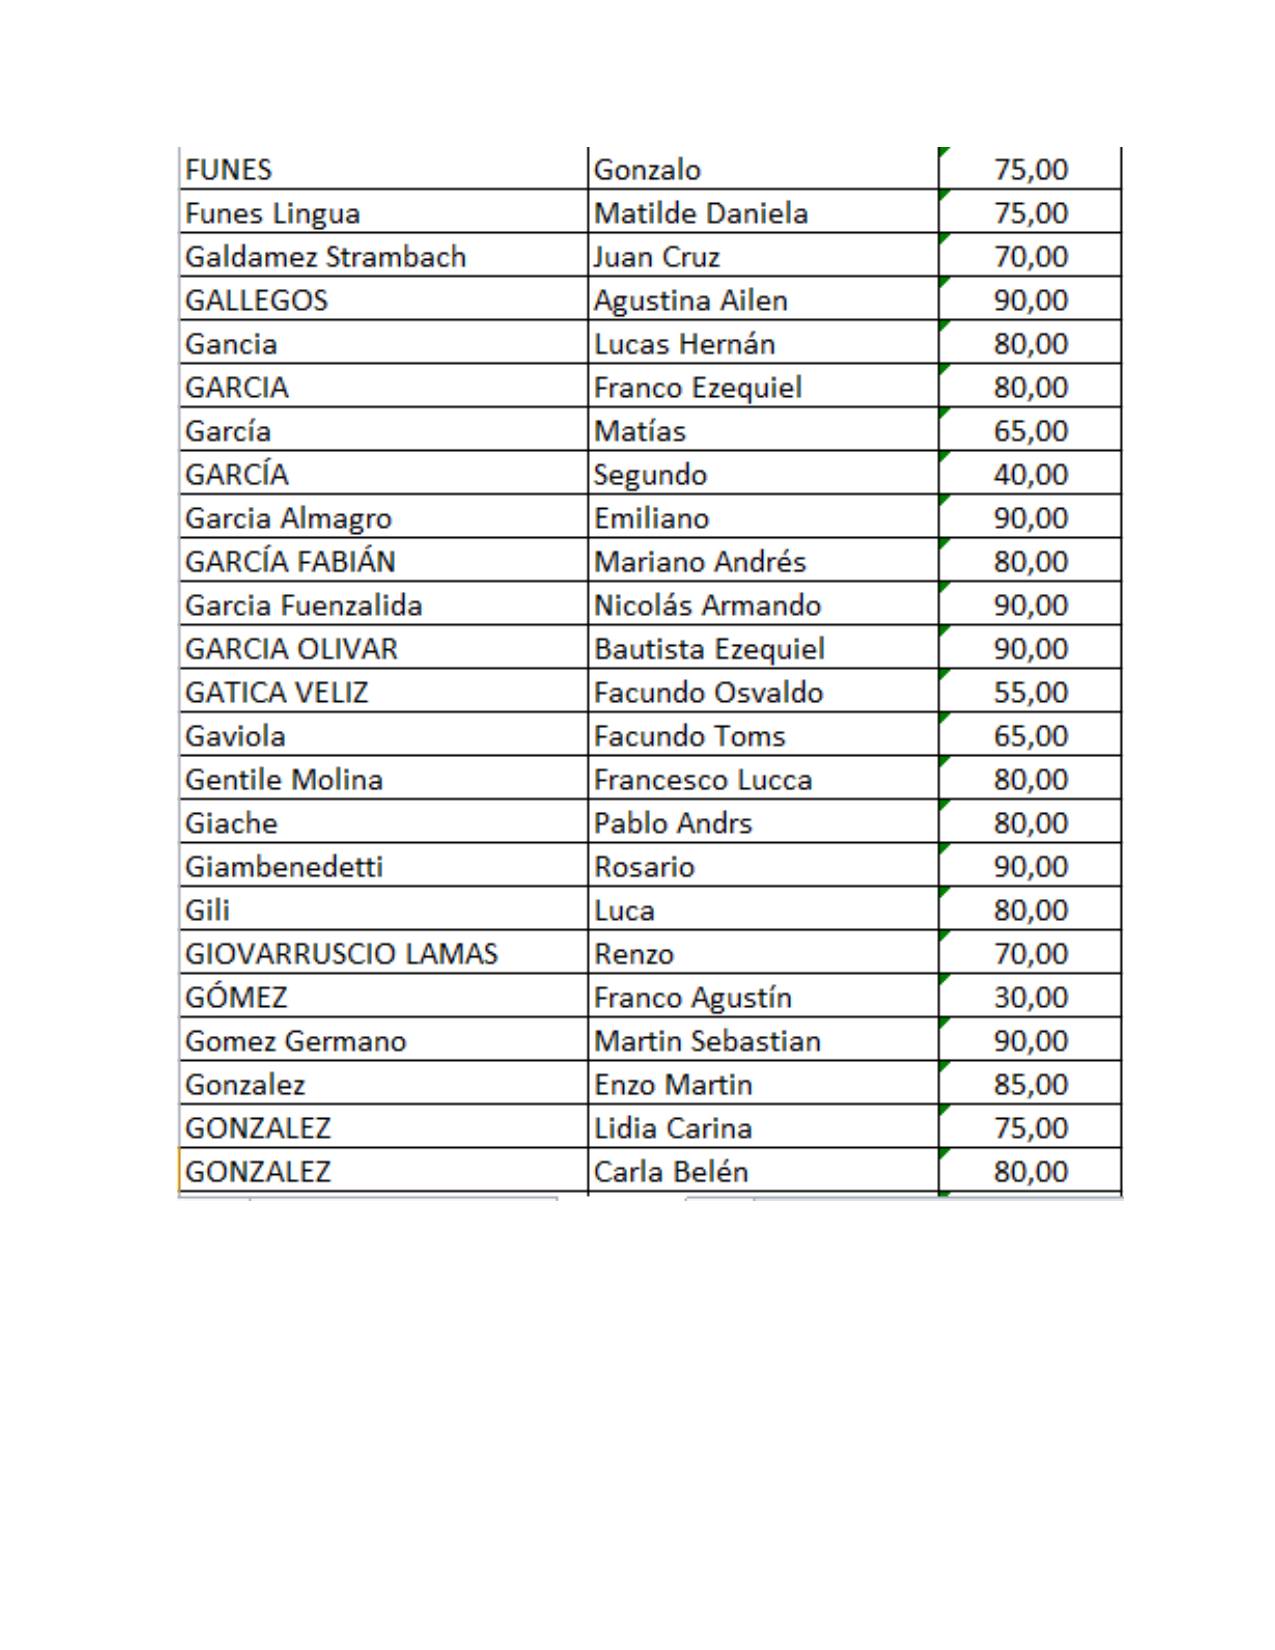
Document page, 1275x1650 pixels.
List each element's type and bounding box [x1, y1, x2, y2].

picture [177, 147, 1124, 1201]
